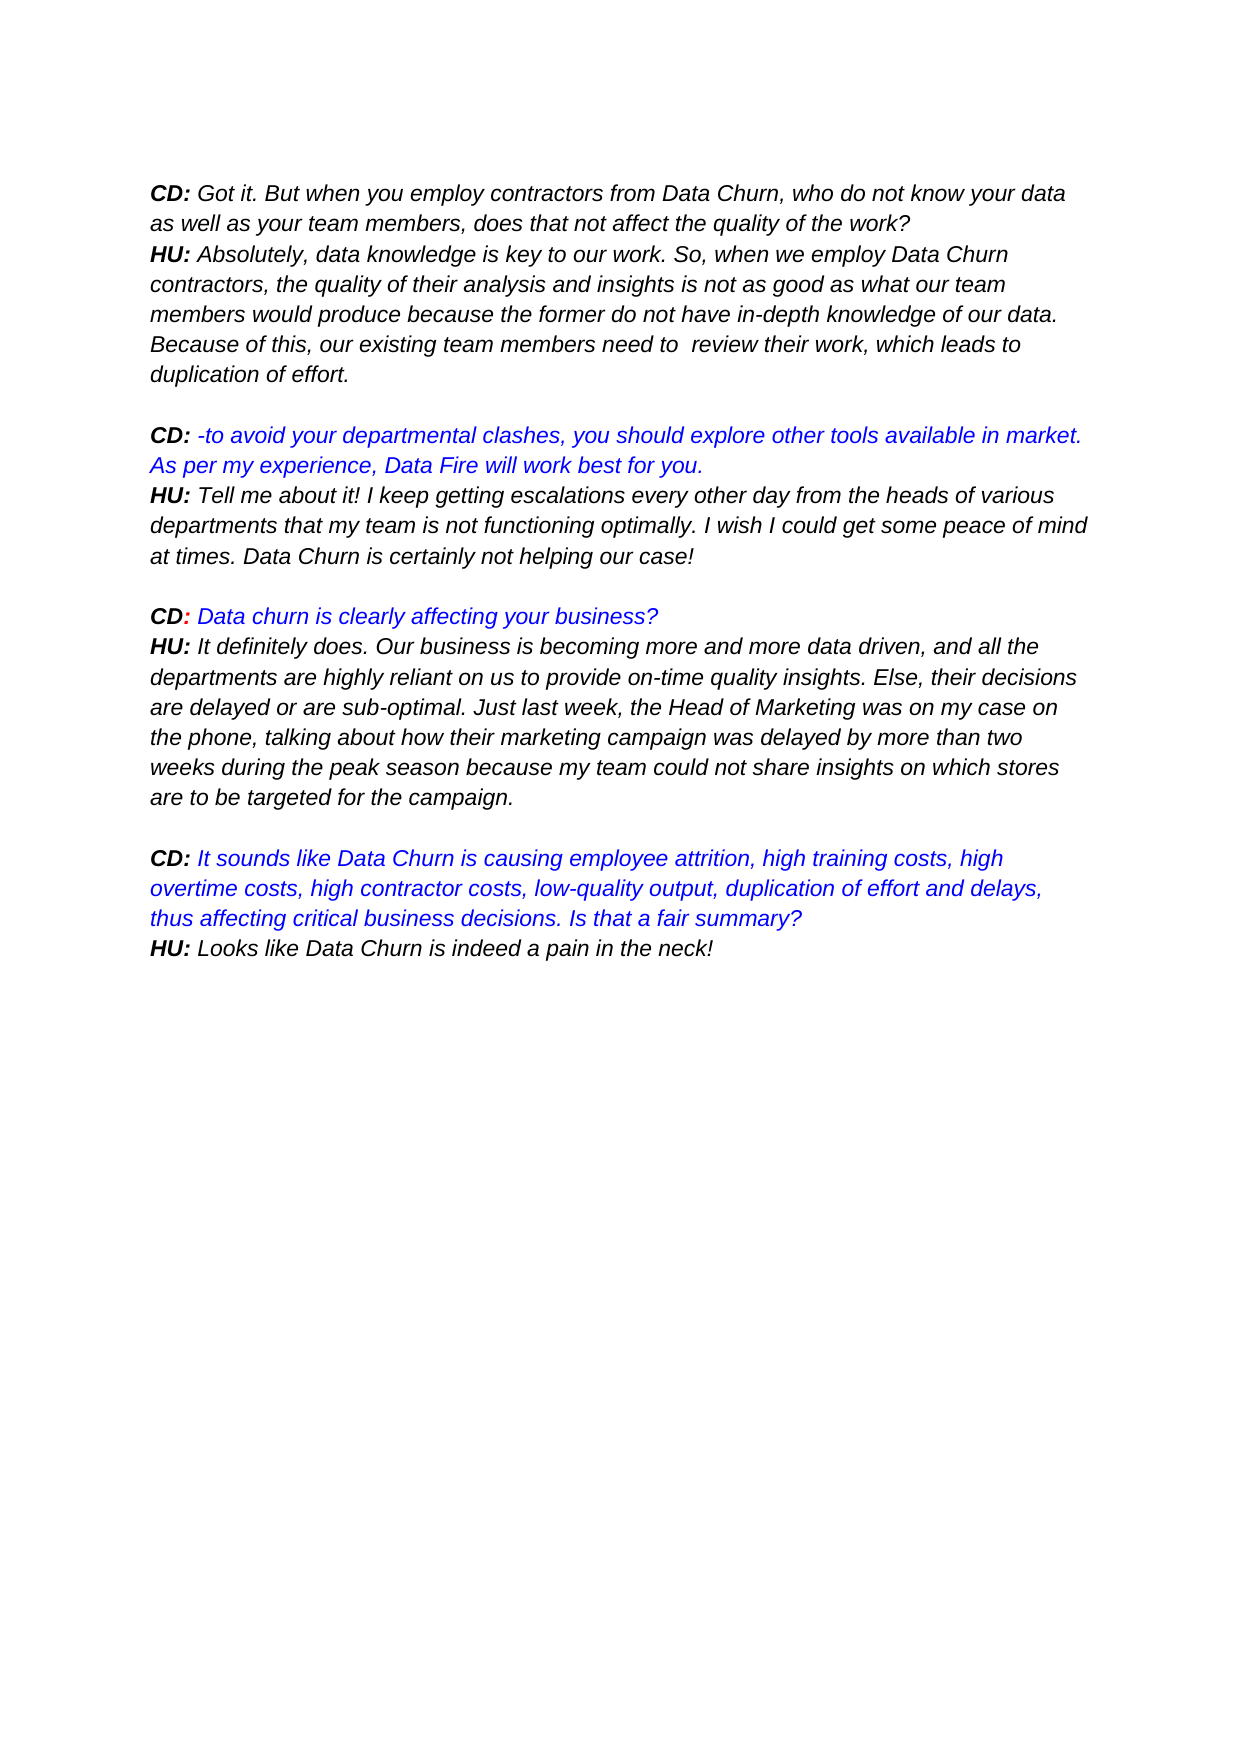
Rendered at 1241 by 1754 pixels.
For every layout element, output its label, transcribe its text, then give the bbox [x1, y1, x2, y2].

text CD: It sounds like Data Churn is causing employee attrition, high training costs, high overtime costs, high contractor costs, low-quality output, duplication of effort and delays, thus affecting critical business decisions. Is that a fair summary? [150, 845, 1090, 932]
text CD: Got it. But when you employ contractors from Data Churn, who do not know your data as well as your team members, does that not affect the quality of the work? [150, 180, 1090, 237]
text HU: Absolutely, data knowledge is key to our work. So, when we employ Data Churn contractors, the quality of their analysis and insights is not as good as what our team members would produce because the former do not have in-depth knowledge of our data. Because of this, our existing team members need to review their work, which leads to duplication of effort. [150, 241, 1090, 388]
text HU: It definitely does. Our business is becoming more and more data driven, and all the departments are highly reliant on us to provide on-time quality insights. Else, their decisions are delayed or are sub-optimal. Just last week, the Head of Marketing was on my case on the phone, talking about how their marketing campaign was delayed by more than two weeks during the peak season because my team could not share insights on which stores are to be targeted for the campaign. [150, 633, 1090, 811]
text HU: Tell me about it! I keep getting escalations every other day from the heads of various departments that my team is not functioning optimally. I wish I could get some peace of mind at times. Data Churn is certainly not helping our case! [150, 482, 1090, 569]
text CD: Data churn is clearly affecting your business? [150, 603, 1090, 629]
text CD: -to avoid your departmental clashes, you should explore other tools available in market. As per my experience, Data Fire will work best for you. [150, 422, 1090, 478]
text HU: Looks like Data Churn is indeed a pain in the neck! [150, 935, 1090, 962]
